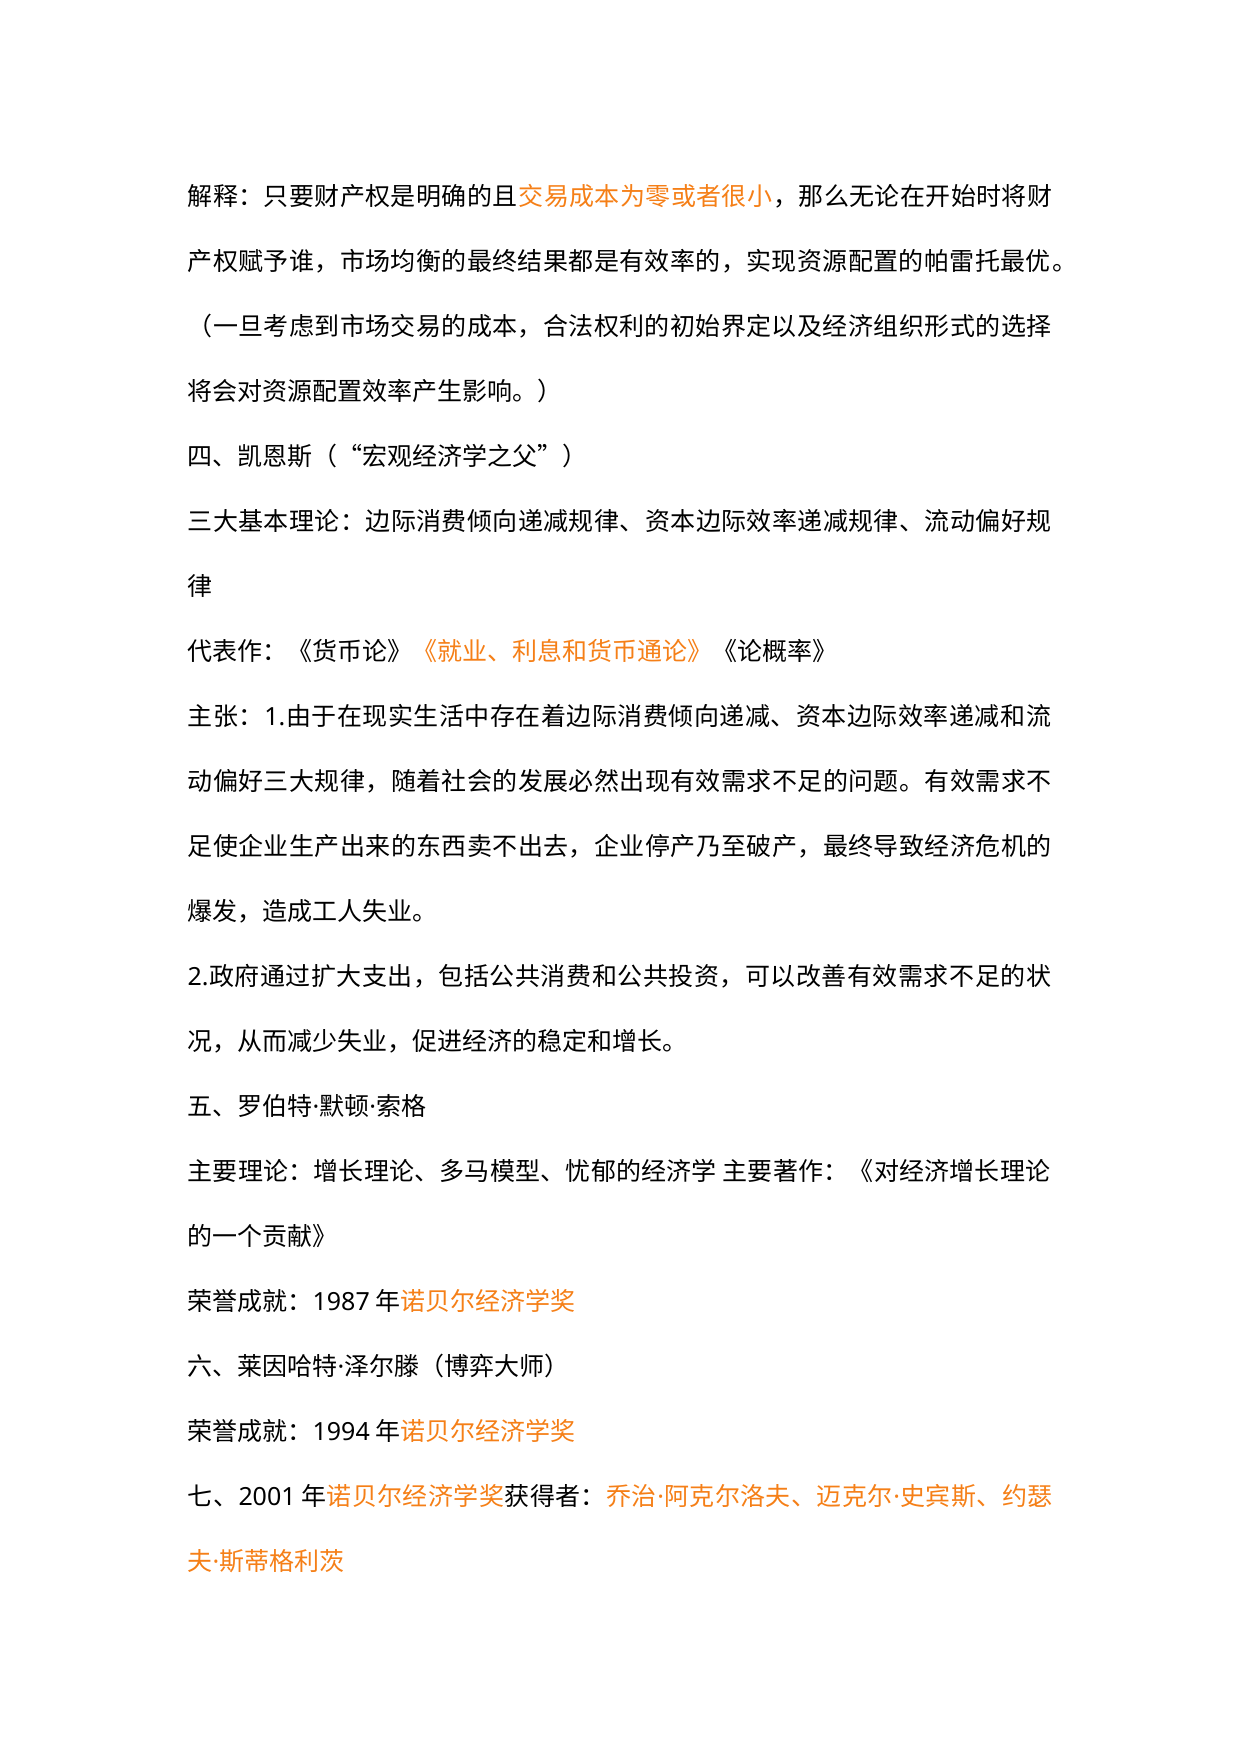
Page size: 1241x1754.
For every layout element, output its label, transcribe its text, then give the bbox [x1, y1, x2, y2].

text 主要理论：增长理论、多马模型、忧郁的经济学 主要著作：《对经济增长理论的一个贡献》 [187, 1137, 1053, 1267]
text 2.政府通过扩大支出，包括公共消费和公共投资，可以改善有效需求不足的状况，从而减少失业，促进经济的稳定和增长。 [187, 942, 1053, 1072]
text 六、莱因哈特·泽尔滕（博弈大师） [187, 1332, 1053, 1397]
text 荣誉成就：1987年诺贝尔经济学奖 [187, 1267, 1053, 1332]
text 代表作：《货币论》《就业、利息和货币通论》《论概率》 [187, 617, 1053, 682]
text 七、2001年诺贝尔经济学奖获得者：乔治·阿克尔洛夫、迈克尔·史宾斯、约瑟夫·斯蒂格利茨 [187, 1462, 1053, 1592]
text 荣誉成就：1994年诺贝尔经济学奖 [187, 1397, 1053, 1462]
text 三大基本理论：边际消费倾向递减规律、资本边际效率递减规律、流动偏好规律 [187, 487, 1053, 617]
text 主张：1.由于在现实生活中存在着边际消费倾向递减、资本边际效率递减和流动偏好三大规律，随着社会的发展必然出现有效需求不足的问题。有效需求不足使企业生产出来的东西卖不出去，企业停产乃至破产，最终导致经济危机的爆发，造成工人失业。 [187, 682, 1053, 942]
text 五、罗伯特·默顿·索格 [187, 1072, 1053, 1137]
text 四、凯恩斯（“宏观经济学之父”） [187, 422, 1053, 487]
text 解释：只要财产权是明确的且交易成本为零或者很小，那么无论在开始时将财产权赋予谁，市场均衡的最终结果都是有效率的，实现资源配置的帕雷托最优。（一旦考虑到市场交易的成本，合法权利的初始界定以及经济组织形式的选择将会对资源配置效率产生影响。） [187, 162, 1053, 422]
